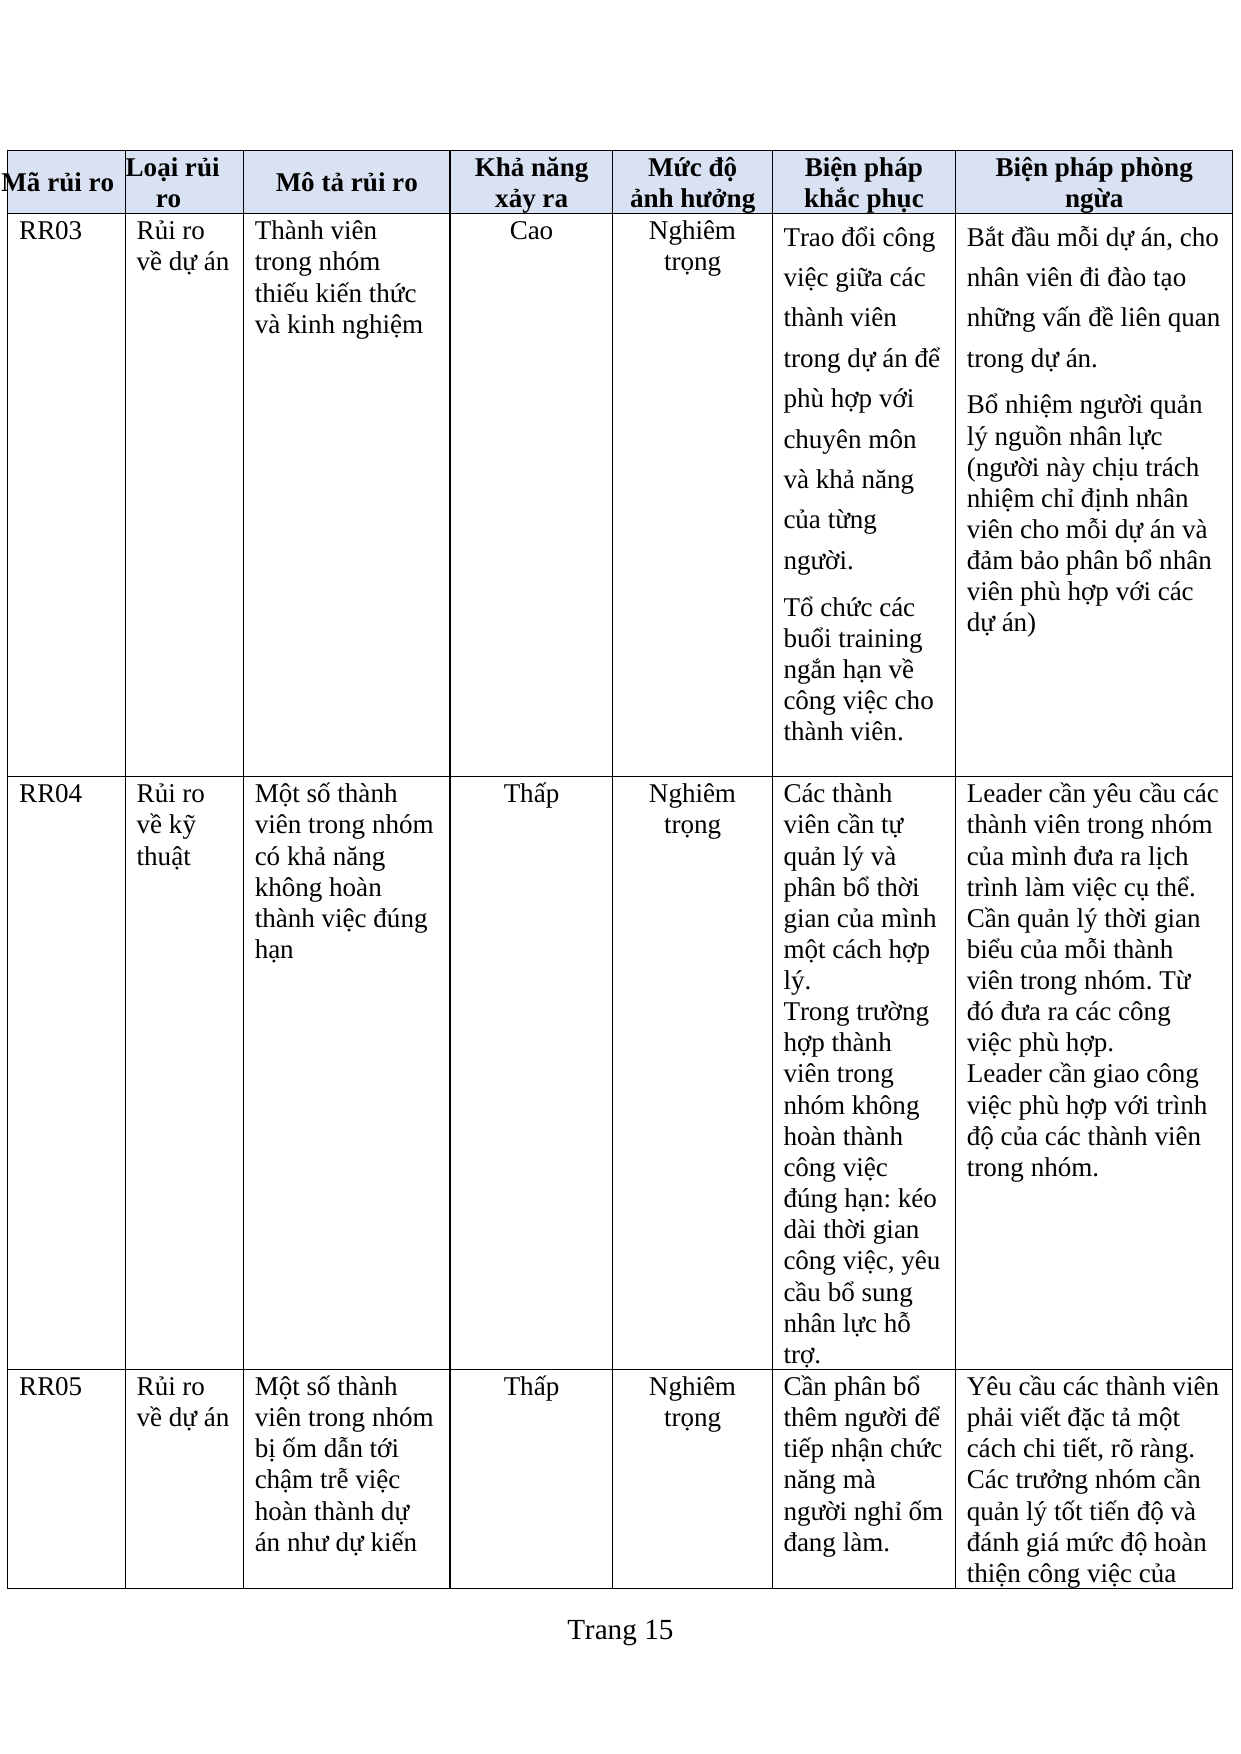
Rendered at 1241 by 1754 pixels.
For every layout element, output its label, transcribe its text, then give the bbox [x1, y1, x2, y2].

table_cell Nghiêm trọng [613, 777, 772, 1369]
table_cell Trao đổi công việc giữa các thành viên trong dự án để phù hợp với chuyên môn và khả năng của từng người. Tổ chức các buổi training ngắn hạn về công việc cho thành viên. [773, 214, 955, 776]
table_cell Rủi ro về dự án [126, 1370, 243, 1588]
table_header Khả năng xảy ra [451, 151, 612, 213]
table_cell RR05 [8, 1370, 125, 1588]
table_header Mô tả rủi ro [244, 151, 449, 213]
table_header Mã rủi ro [8, 151, 125, 213]
table_cell Thấp [451, 1370, 612, 1588]
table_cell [773, 1370, 955, 1588]
table_cell Thấp [451, 777, 612, 1369]
table_cell Thành viên trong nhóm thiếu kiến thức và kinh nghiệm [244, 214, 449, 776]
table_cell Rủi ro về kỹ thuật [126, 777, 243, 1369]
table_cell RR03 [8, 214, 125, 776]
table_header Loại rủi ro [126, 151, 243, 213]
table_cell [244, 1370, 449, 1588]
table_header Biện pháp phòng ngừa [956, 151, 1232, 213]
table_cell Cao [451, 214, 612, 776]
table_cell Nghiêm trọng [613, 214, 772, 776]
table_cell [956, 1370, 1232, 1588]
table_header Biện pháp khắc phục [773, 151, 955, 213]
table_cell Một số thành viên trong nhóm có khả năng không hoàn thành việc đúng hạn [244, 777, 449, 1369]
table_cell Nghiêm trọng [613, 1370, 772, 1588]
table_cell Bắt đầu mỗi dự án, cho nhân viên đi đào tạo những vấn đề liên quan trong dự án. Bổ nhiệm người quản lý nguồn nhân lực (người này chịu trách nhiệm chỉ định nhân viên cho mỗi dự án và đảm bảo phân bổ nhân viên phù hợp với các dự án) [956, 214, 1232, 776]
table_cell RR04 [8, 777, 125, 1369]
table_cell Các thành viên cần tự quản lý và phân bổ thời gian của mình một cách hợp lý. Trong trường hợp thành viên trong nhóm không hoàn thành công việc đúng hạn: kéo dài thời gian công việc, yêu cầu bổ sung nhân lực hỗ trợ. [773, 777, 955, 1369]
table_header Mức độ ảnh hưởng [613, 151, 772, 213]
table_cell Leader cần yêu cầu các thành viên trong nhóm của mình đưa ra lịch trình làm việc cụ thể. Cần quản lý thời gian biểu của mỗi thành viên trong nhóm. Từ đó đưa ra các công việc phù hợp. Leader cần giao công việc phù hợp với trình độ của các thành viên trong nhóm. [956, 777, 1232, 1369]
table_cell Rủi ro về dự án [126, 214, 243, 776]
